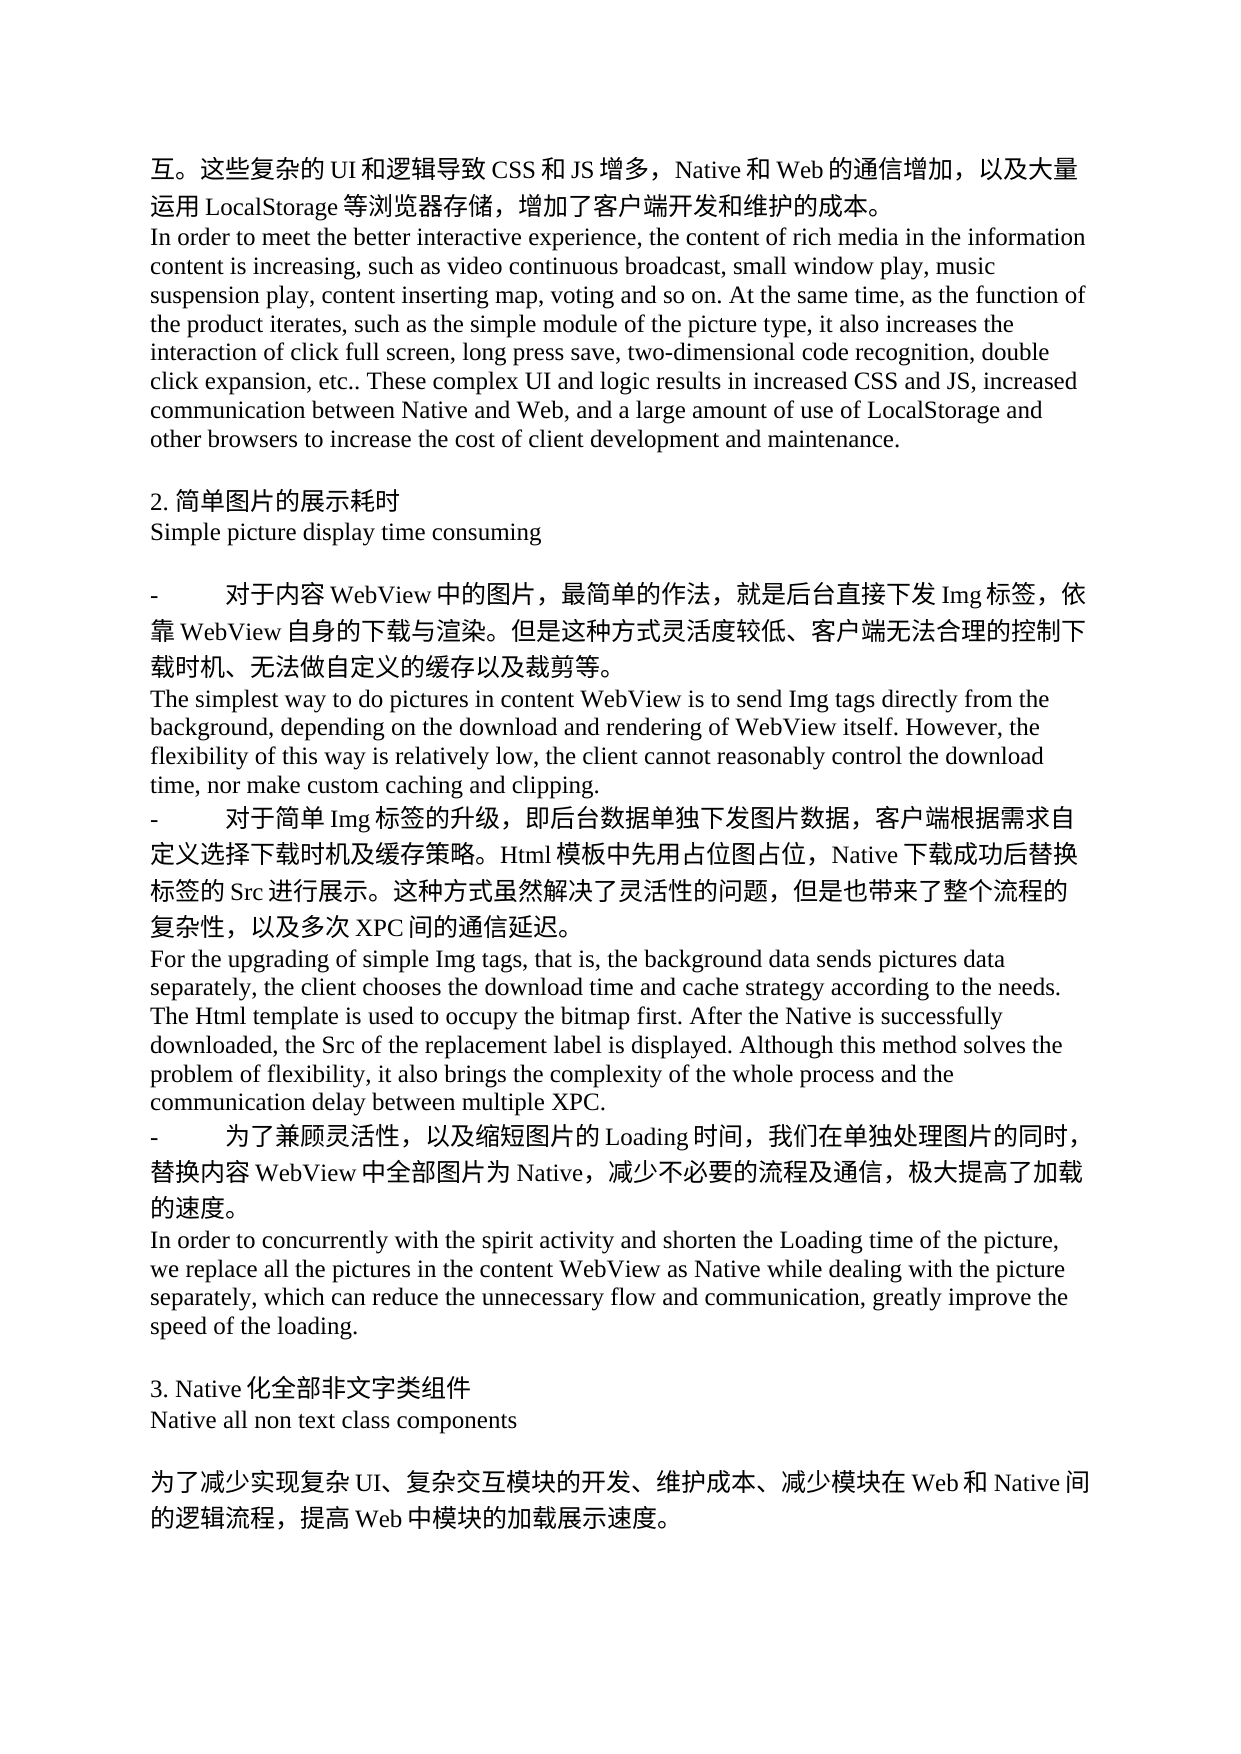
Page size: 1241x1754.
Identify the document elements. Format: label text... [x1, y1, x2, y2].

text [150, 150, 1090, 222]
text - 为了兼顾灵活性，以及缩短图片的Loading时间，我们在单独处理图片的同时，替换内容WebView中全部图片为Native，减少不必要的流程及通信，极大提高了加载的速度。 [150, 1116, 1090, 1225]
list Native化全部非文字类组件 [150, 1369, 1090, 1405]
text 为了减少实现复杂UI、复杂交互模块的开发、维护成本、减少模块在Web和Native间的逻辑流程，提高Web中模块的加载展示速度。 [150, 1462, 1090, 1535]
text Simple picture display time consuming [150, 517, 1090, 546]
text - 对于简单Img标签的升级，即后台数据单独下发图片数据，客户端根据需求自定义选择下载时机及缓存策略。Html模板中先用占位图占位，Native下载成功后替换标签的Src进行展示。这种方式虽然解决了灵活性的问题，但是也带来了整个流程的复杂性，以及多次XPC间的通信延迟。 [150, 799, 1090, 944]
text The simplest way to do pictures in content WebView is to send Img tags directly from the background, depending on the download and rendering of WebView itself. However, the flexibility of this way is relatively low, the client cannot reasonably control the download time, nor make custom caching and clipping. [150, 684, 1090, 799]
text Native all non text class components [150, 1405, 1090, 1434]
text - 对于内容WebView中的图片，最简单的作法，就是后台直接下发Img标签，依靠WebView自身的下载与渲染。但是这种方式灵活度较低、客户端无法合理的控制下载时机、无法做自定义的缓存以及裁剪等。 [150, 575, 1090, 684]
list 简单图片的展示耗时 [150, 481, 1090, 517]
text In order to concurrently with the spirit activity and shorten the Loading time of the picture, we replace all the pictures in the content WebView as Native while dealing with the picture separately, which can reduce the unnecessary flow and communication, greatly improve the speed of the loading. [150, 1225, 1090, 1340]
text For the upgrading of simple Img tags, that is, the background data sends pictures data separately, the client chooses the download time and cache strategy according to the needs. The Html template is used to occupy the bitmap first. After the Native is successfully downloaded, the Src of the replacement label is displayed. Although this method solves the problem of flexibility, it also brings the complexity of the whole process and the communication delay between multiple XPC. [150, 944, 1090, 1116]
text In order to meet the better interactive experience, the content of rich media in the information content is increasing, such as video continuous broadcast, small window play, music suspension play, content inserting map, voting and so on. At the same time, as the function of the product iterates, such as the simple module of the picture type, it also increases the interaction of click full screen, long press save, two-dimensional code recognition, double click expansion, etc.. These complex UI and logic results in increased CSS and JS, increased communication between Native and Web, and a large amount of use of LocalStorage and other browsers to increase the cost of client development and maintenance. [150, 222, 1090, 452]
